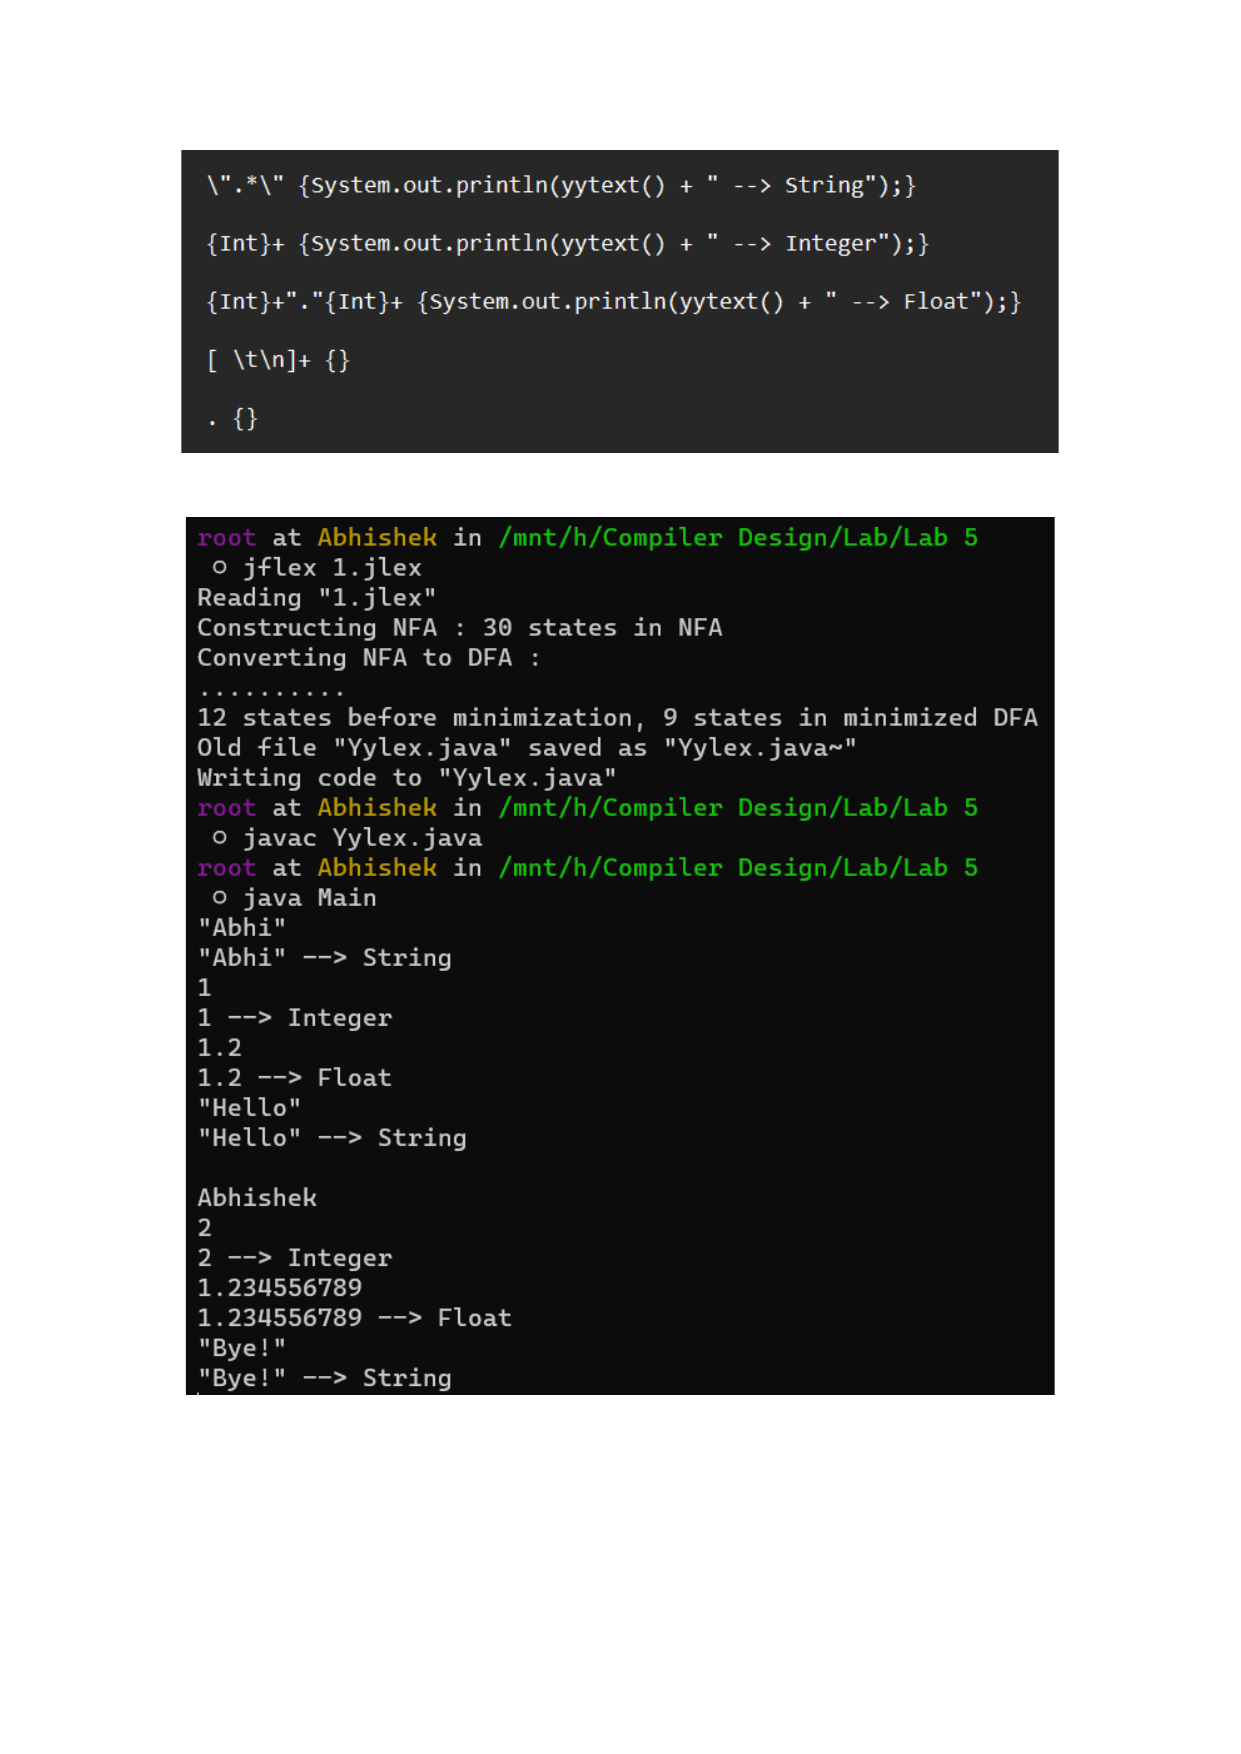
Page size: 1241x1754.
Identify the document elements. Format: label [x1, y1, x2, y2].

picture [185, 517, 1055, 1395]
picture [181, 150, 1059, 453]
